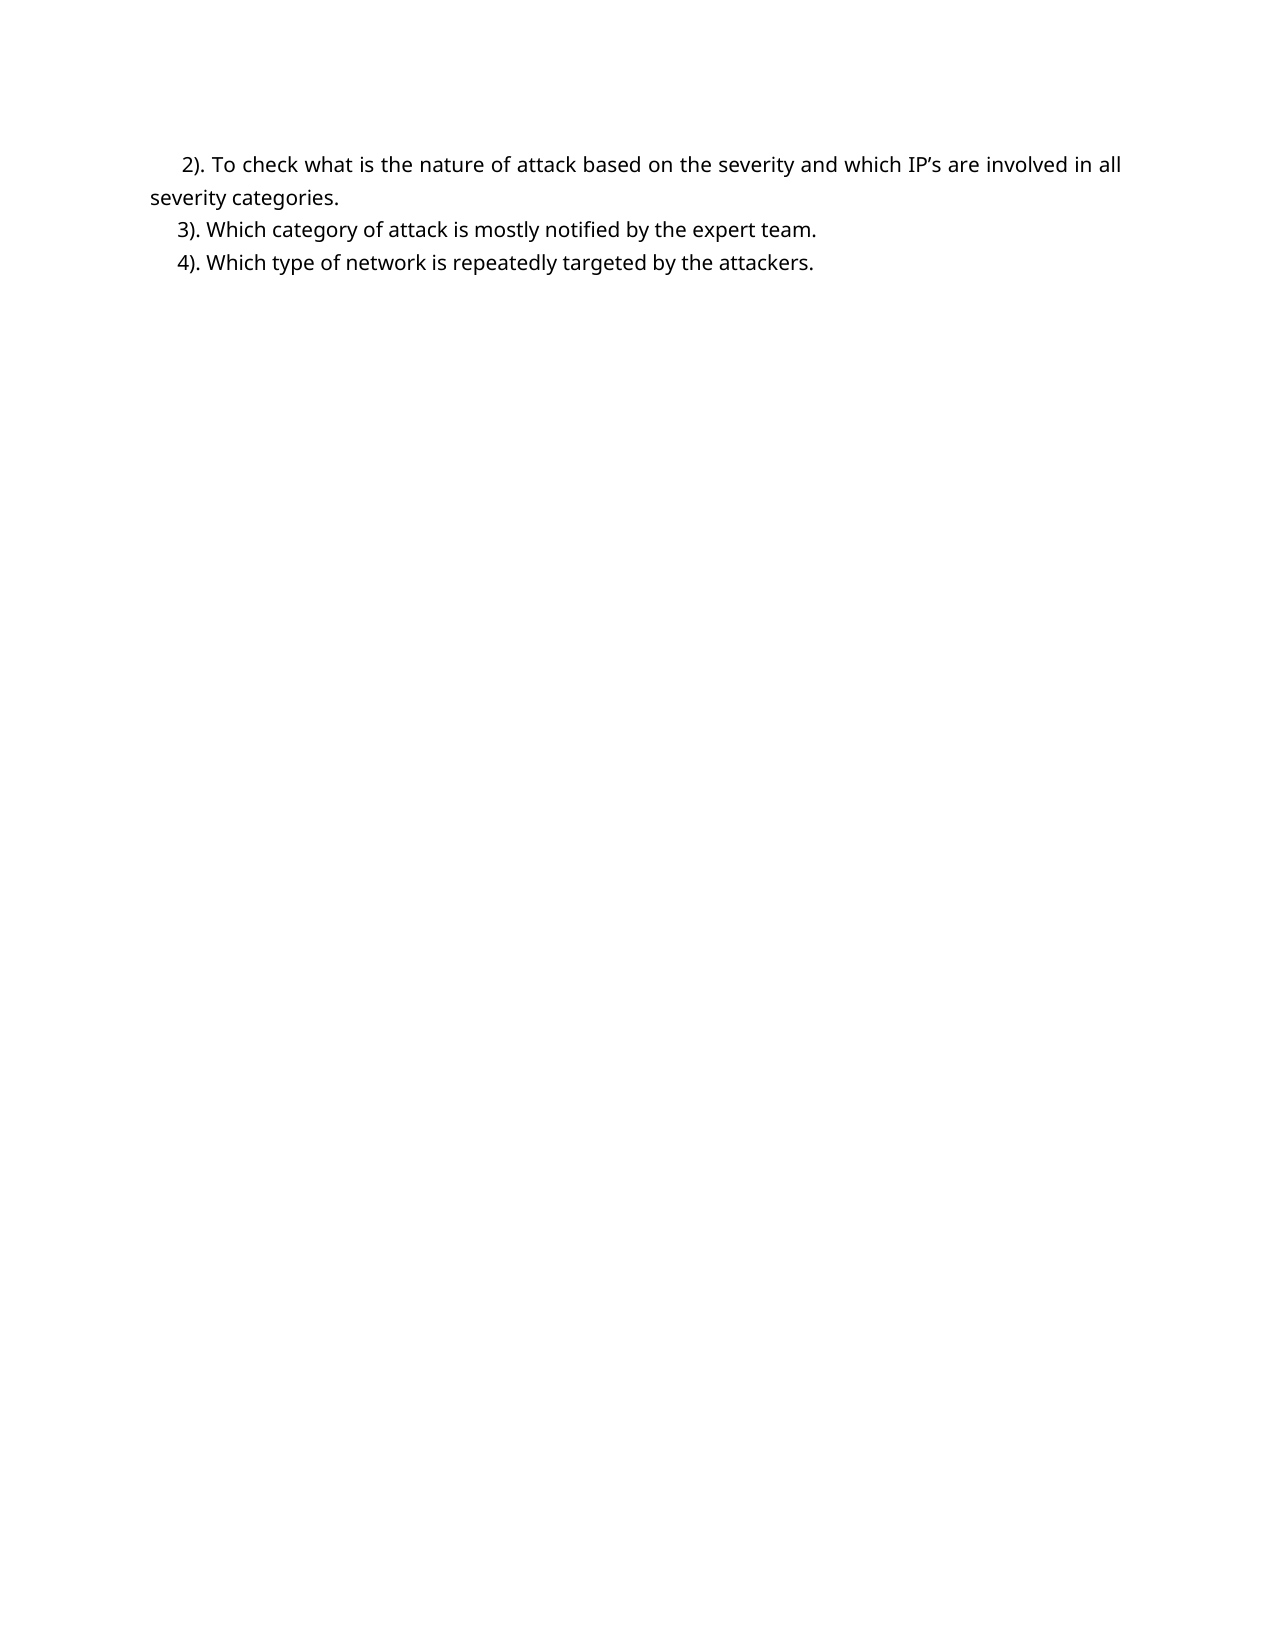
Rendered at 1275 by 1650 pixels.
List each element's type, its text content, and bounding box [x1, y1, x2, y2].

text 2). To check what is the nature of attack based on the severity and which IP’s are involved in all severity categories. [150, 150, 1125, 211]
text 3). Which category of attack is mostly notified by the expert team. [150, 215, 1125, 244]
text 4). Which type of network is repeatedly targeted by the attackers. [150, 248, 1125, 276]
